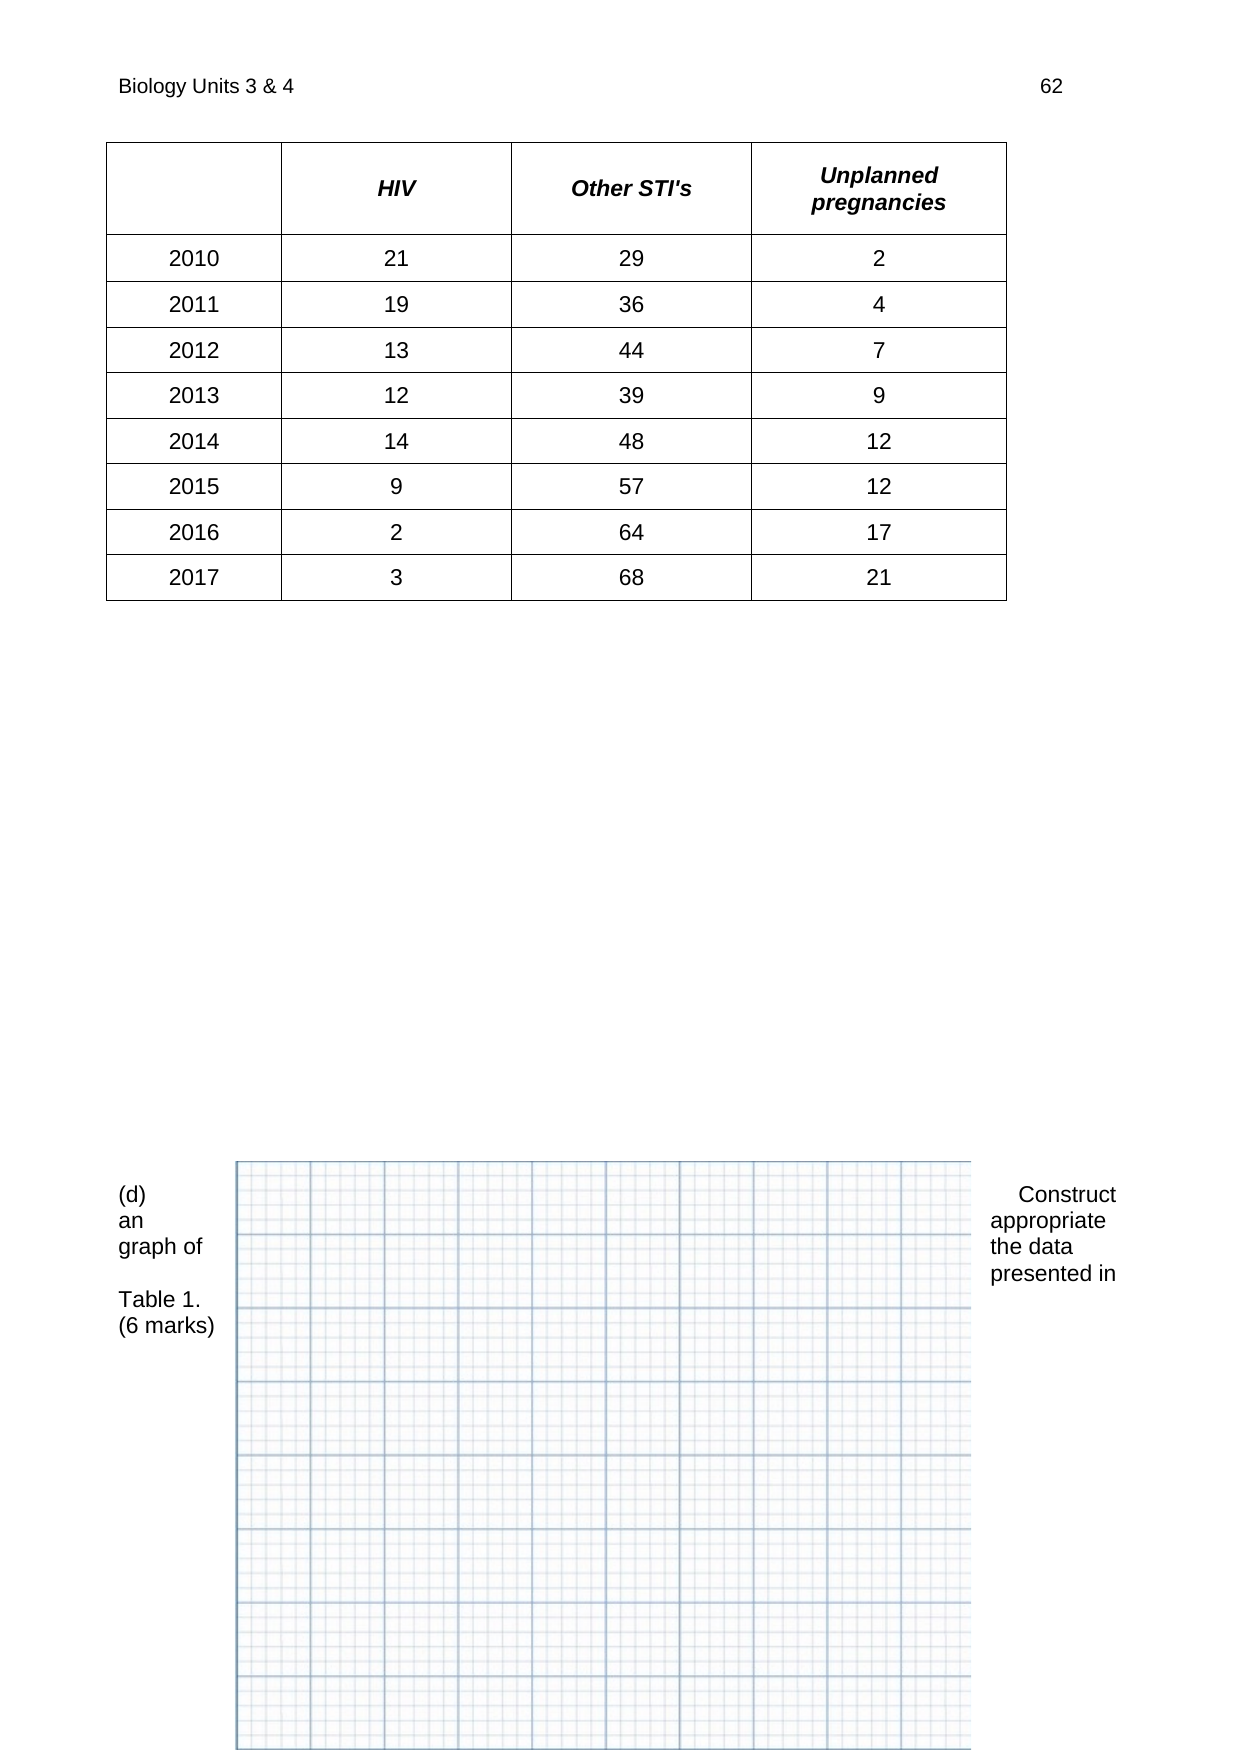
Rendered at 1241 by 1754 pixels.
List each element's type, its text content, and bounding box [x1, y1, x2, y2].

table_cell 48 [512, 419, 751, 463]
table_cell 2016 [107, 510, 281, 554]
table_cell 21 [282, 235, 511, 281]
table_cell 2013 [107, 373, 281, 418]
table_cell 2010 [107, 235, 281, 281]
table_cell 12 [752, 419, 1006, 463]
text (d) Construct an appropriate graph of the data presented in Table 1. (6 marks) [118, 1181, 234, 1339]
table_cell 21 [752, 555, 1006, 600]
table_cell 2 [282, 510, 511, 554]
picture [234, 1161, 972, 1750]
table_cell Other STI's [512, 143, 751, 234]
table_cell 13 [282, 328, 511, 372]
table_cell 2015 [107, 464, 281, 509]
table_cell 44 [512, 328, 751, 372]
table_cell 2012 [107, 328, 281, 372]
table_cell 57 [512, 464, 751, 509]
table_cell 9 [282, 464, 511, 509]
table_cell 3 [282, 555, 511, 600]
table_cell 29 [512, 235, 751, 281]
table_cell 2017 [107, 555, 281, 600]
table_cell 36 [512, 282, 751, 327]
text (d) Construct an appropriate graph of the data presented in Table 1. (6 marks) [972, 1181, 1138, 1339]
table_cell 9 [752, 373, 1006, 418]
table_cell 2014 [107, 419, 281, 463]
table_cell 17 [752, 510, 1006, 554]
table_cell 64 [512, 510, 751, 554]
table_cell 12 [752, 464, 1006, 509]
table_cell 2 [752, 235, 1006, 281]
table_cell 68 [512, 555, 751, 600]
table_cell 4 [752, 282, 1006, 327]
table_cell 12 [282, 373, 511, 418]
table_cell 39 [512, 373, 751, 418]
table_cell HIV [282, 143, 511, 234]
table_cell 2011 [107, 282, 281, 327]
table_header Year [107, 143, 281, 234]
table_cell 7 [752, 328, 1006, 372]
table_cell 19 [282, 282, 511, 327]
table_cell 14 [282, 419, 511, 463]
table_cell Unplanned pregnancies [752, 143, 1006, 234]
